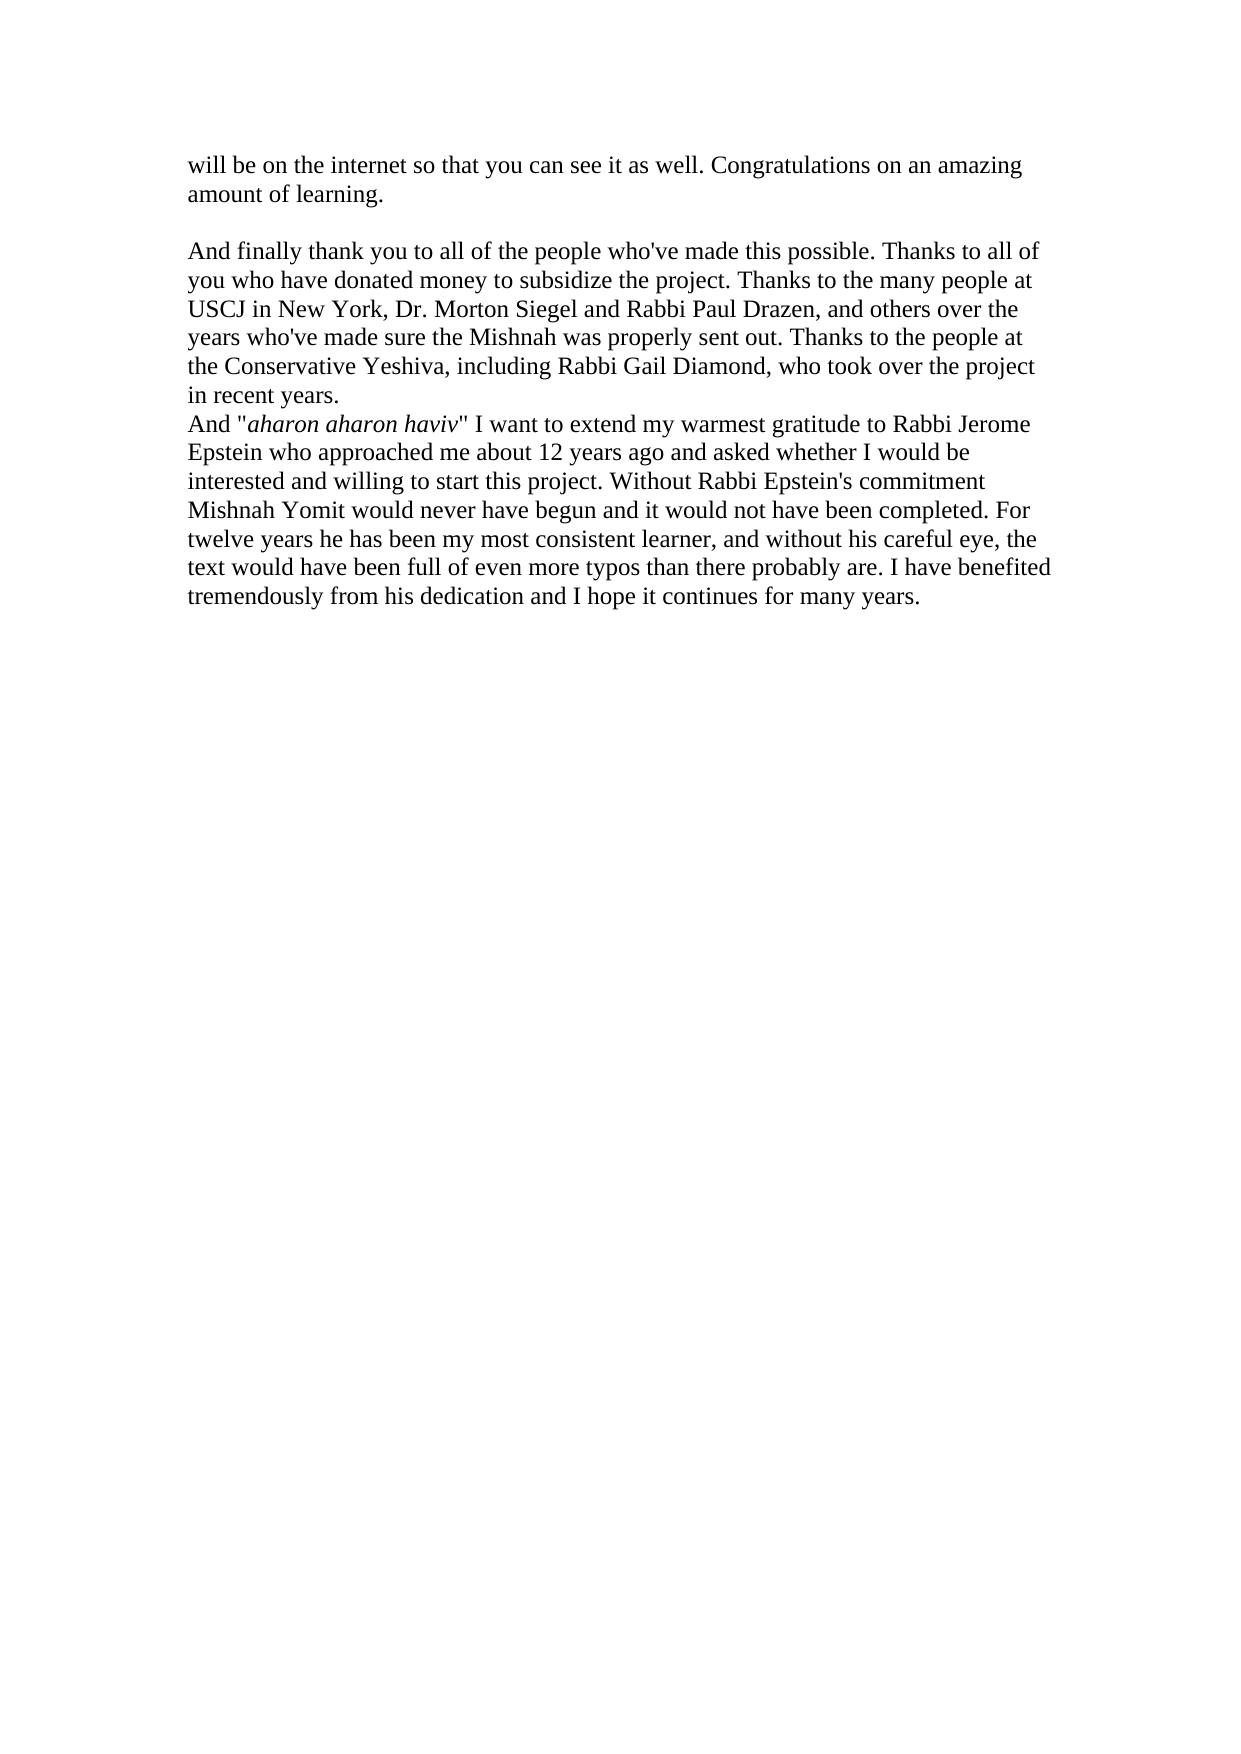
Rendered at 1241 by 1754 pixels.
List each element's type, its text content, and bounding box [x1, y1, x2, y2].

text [187, 150, 1053, 207]
text And finally thank you to all of the people who've made this possible. Thanks to all of you who have donated money to subsidize the project. Thanks to the many people at USCJ in New York, Dr. Morton Siegel and Rabbi Paul Drazen, and others over the years who've made sure the Mishnah was properly sent out. Thanks to the people at the Conservative Yeshiva, including Rabbi Gail Diamond, who took over the project in recent years. [187, 236, 1053, 409]
text And "aharon aharon haviv" I want to extend my warmest gratitude to Rabbi Jerome Epstein who approached me about 12 years ago and asked whether I would be interested and willing to start this project. Without Rabbi Epstein's commitment Mishnah Yomit would never have begun and it would not have been completed. For twelve years he has been my most consistent learner, and without his careful eye, the text would have been full of even more typos than there probably are. I have benefited tremendously from his dedication and I hope it continues for many years. [187, 409, 1053, 610]
